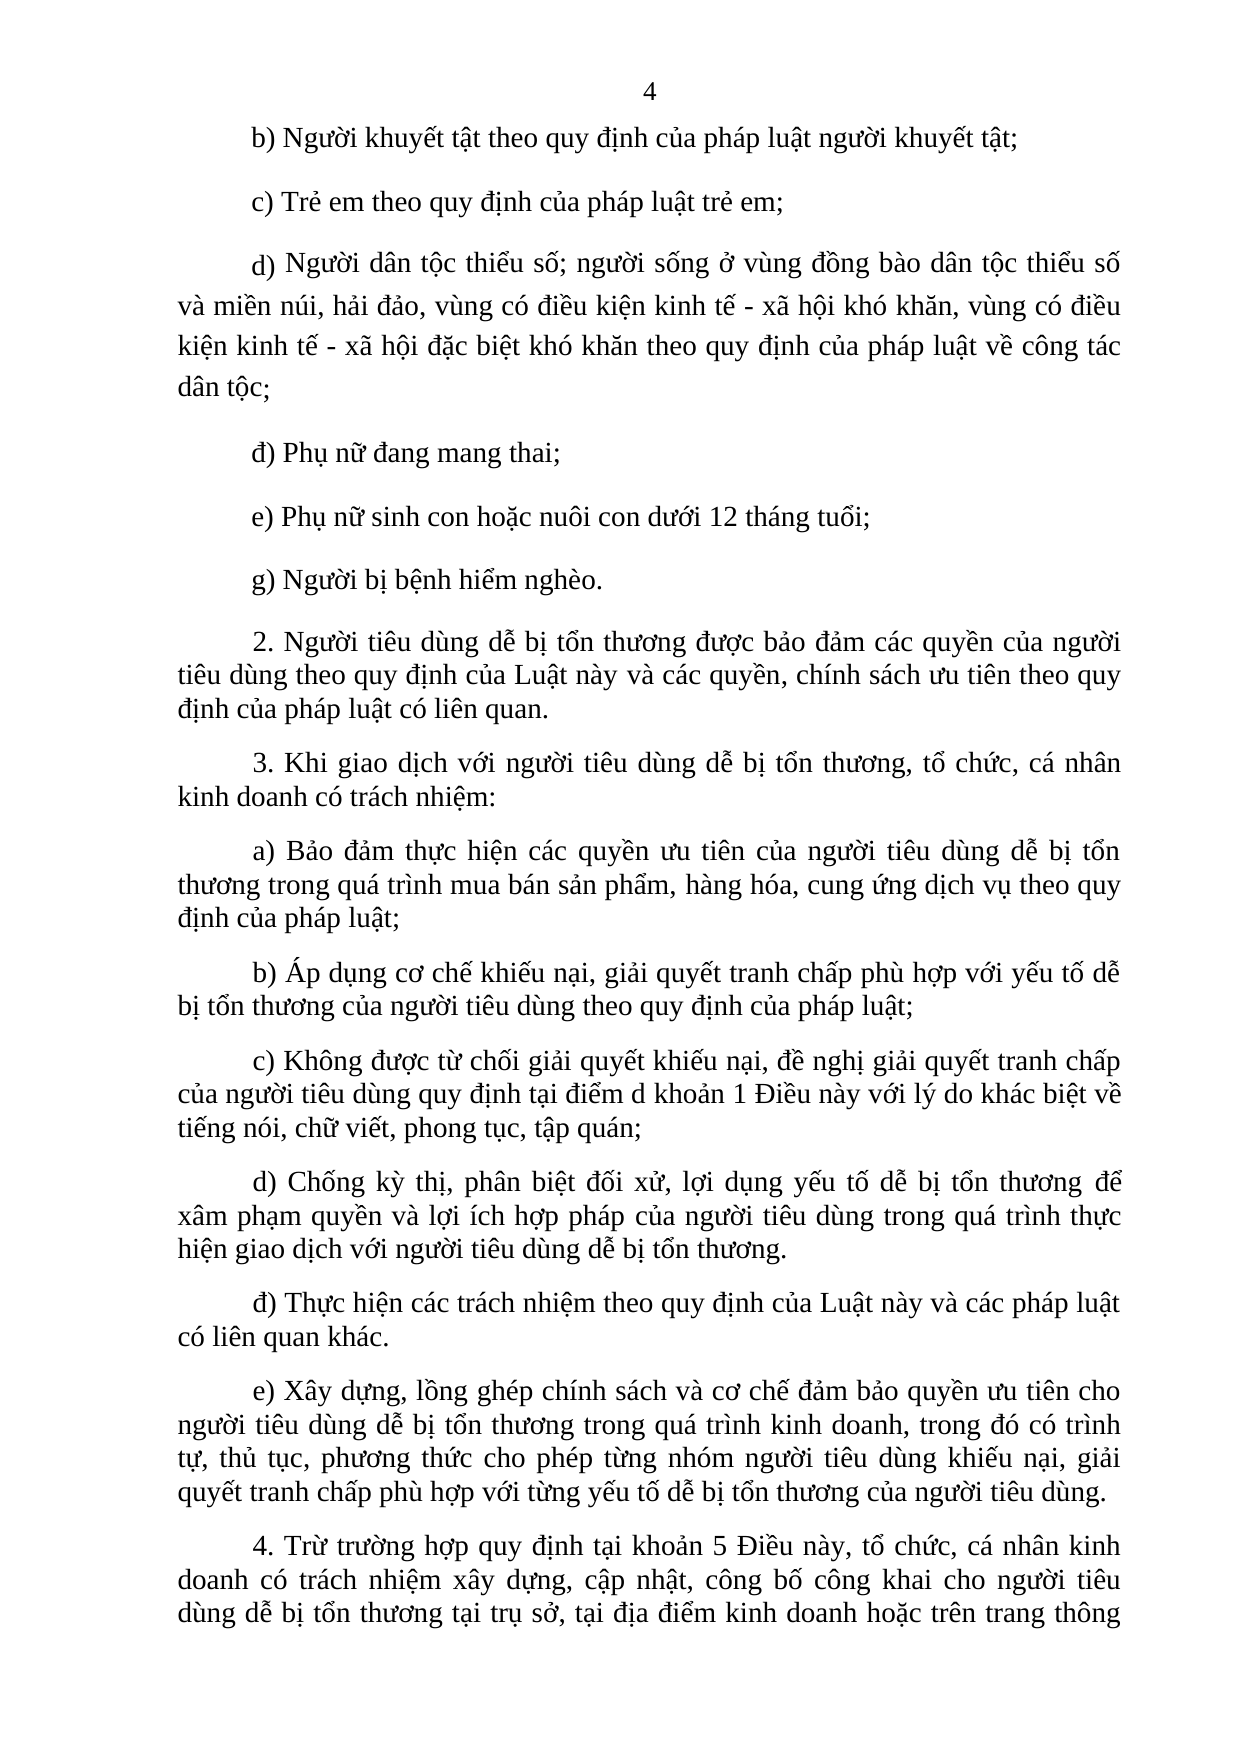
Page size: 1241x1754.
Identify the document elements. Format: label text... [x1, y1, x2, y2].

text g) Người bị bệnh hiểm nghèo. [177, 560, 1122, 596]
text 3. Khi giao dịch với người tiêu dùng dễ bị tổn thương, tổ chức, cá nhân kinh doanh có trách nhiệm: [177, 745, 1122, 812]
text a) Bảo đảm thực hiện các quyền ưu tiên của người tiêu dùng dễ bị tổn thương trong quá trình mua bán sản phẩm, hàng hóa, cung ứng dịch vụ theo quy định của pháp luật; [177, 833, 1122, 934]
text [177, 1528, 1122, 1629]
text b) Áp dụng cơ chế khiếu nại, giải quyết tranh chấp phù hợp với yếu tố dễ bị tổn thương của người tiêu dùng theo quy định của pháp luật; [177, 955, 1122, 1022]
text đ) Thực hiện các trách nhiệm theo quy định của Luật này và các pháp luật có liên quan khác. [177, 1286, 1122, 1353]
text e) Phụ nữ sinh con hoặc nuôi con dưới 12 tháng tuổi; [177, 496, 1122, 532]
text 2. Người tiêu dùng dễ bị tổn thương được bảo đảm các quyền của người tiêu dùng theo quy định của Luật này và các quyền, chính sách ưu tiên theo quy định của pháp luật có liên quan. [177, 624, 1122, 724]
text c) Trẻ em theo quy định của pháp luật trẻ em; [177, 182, 1122, 218]
text d) Chống kỳ thị, phân biệt đối xử, lợi dụng yếu tố dễ bị tổn thương để xâm phạm quyền và lợi ích hợp pháp của người tiêu dùng trong quá trình thực hiện giao dịch với người tiêu dùng dễ bị tổn thương. [177, 1164, 1122, 1265]
text đ) Phụ nữ đang mang thai; [177, 433, 1122, 468]
text c) Không được từ chối giải quyết khiếu nại, đề nghị giải quyết tranh chấp của người tiêu dùng quy định tại điểm d khoản 1 Điều này với lý do khác biệt về tiếng nói, chữ viết, phong tục, tập quán; [177, 1043, 1122, 1143]
text b) Người khuyết tật theo quy định của pháp luật người khuyết tật; [177, 118, 1122, 154]
text e) Xây dựng, lồng ghép chính sách và cơ chế đảm bảo quyền ưu tiên cho người tiêu dùng dễ bị tổn thương trong quá trình kinh doanh, trong đó có trình tự, thủ tục, phương thức cho phép từng nhóm người tiêu dùng khiếu nại, giải quyết tranh chấp phù hợp với từng yếu tố dễ bị tổn thương của người tiêu dùng. [177, 1373, 1122, 1508]
text d) Người dân tộc thiểu số; người sống ở vùng đồng bào dân tộc thiểu số và miền núi, hải đảo, vùng có điều kiện kinh tế - xã hội khó khăn, vùng có điều kiện kinh tế - xã hội đặc biệt khó khăn theo quy định của pháp luật về công tác dân tộc; [177, 246, 1122, 405]
